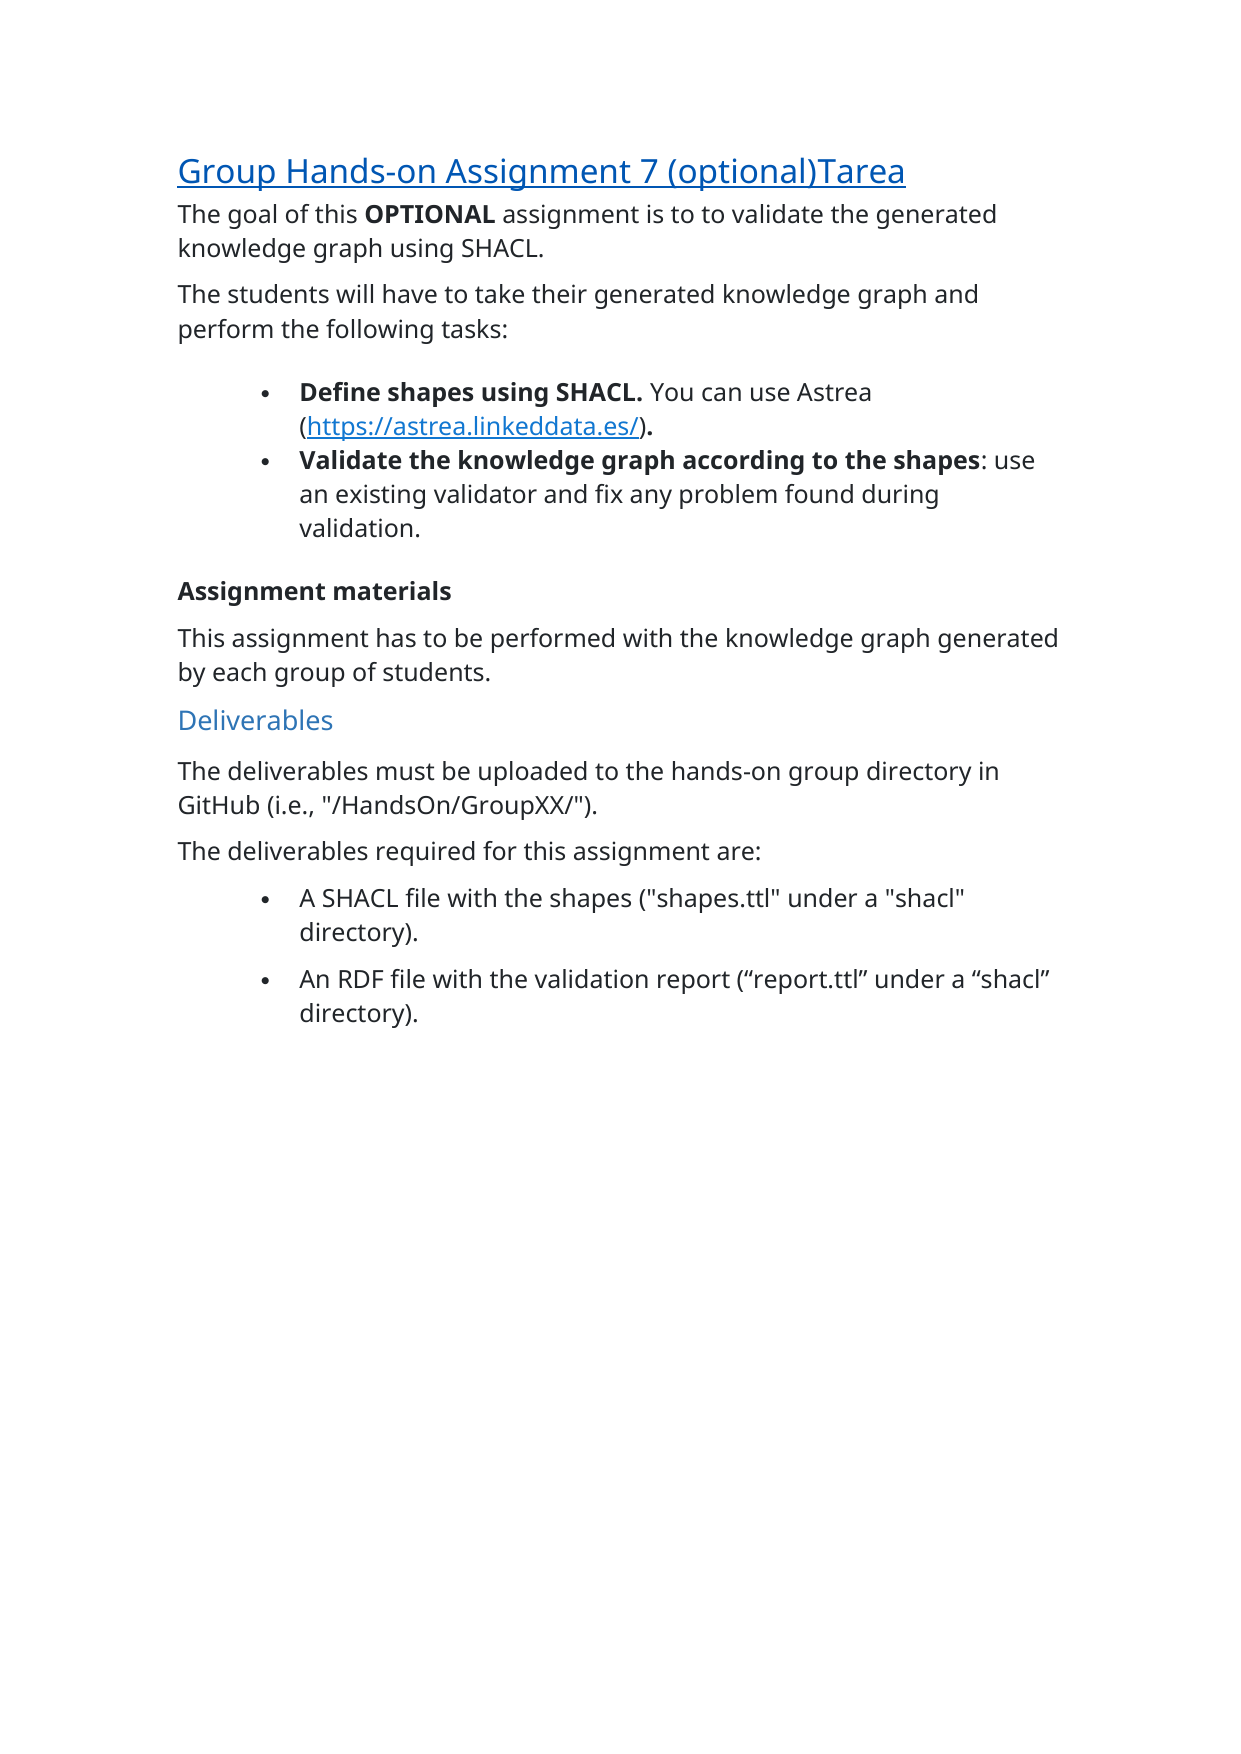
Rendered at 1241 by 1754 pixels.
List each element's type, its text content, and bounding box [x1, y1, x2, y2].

text The deliverables must be uploaded to the hands-on group directory in GitHub (i.e., "/HandsOn/GroupXX/"). [177, 753, 1063, 822]
text Assignment materials [177, 574, 1063, 608]
list A SHACL file with the shapes ("shapes.ttl" under a "shacl" directory). [262, 881, 1063, 949]
list Validate the knowledge graph according to the shapes: use an existing validator and fix any problem found during validation. [262, 443, 1063, 545]
list Define shapes using SHACL. You can use Astrea (https://astrea.linkeddata.es/). [262, 374, 1063, 443]
subtitle Group Hands-on Assignment 7 (optional)Tarea [177, 148, 1063, 193]
text The goal of this OPTIONAL assignment is to to validate the generated knowledge graph using SHACL. [177, 197, 1063, 265]
text This assignment has to be performed with the knowledge graph generated by each group of students. [177, 621, 1063, 689]
text The students will have to take their generated knowledge graph and perform the following tasks: [177, 277, 1063, 345]
list An RDF file with the validation report (“report.ttl” under a “shacl” directory). [262, 961, 1063, 1029]
text The deliverables required for this assignment are: [177, 834, 1063, 868]
subtitle Deliverables [177, 701, 1063, 738]
